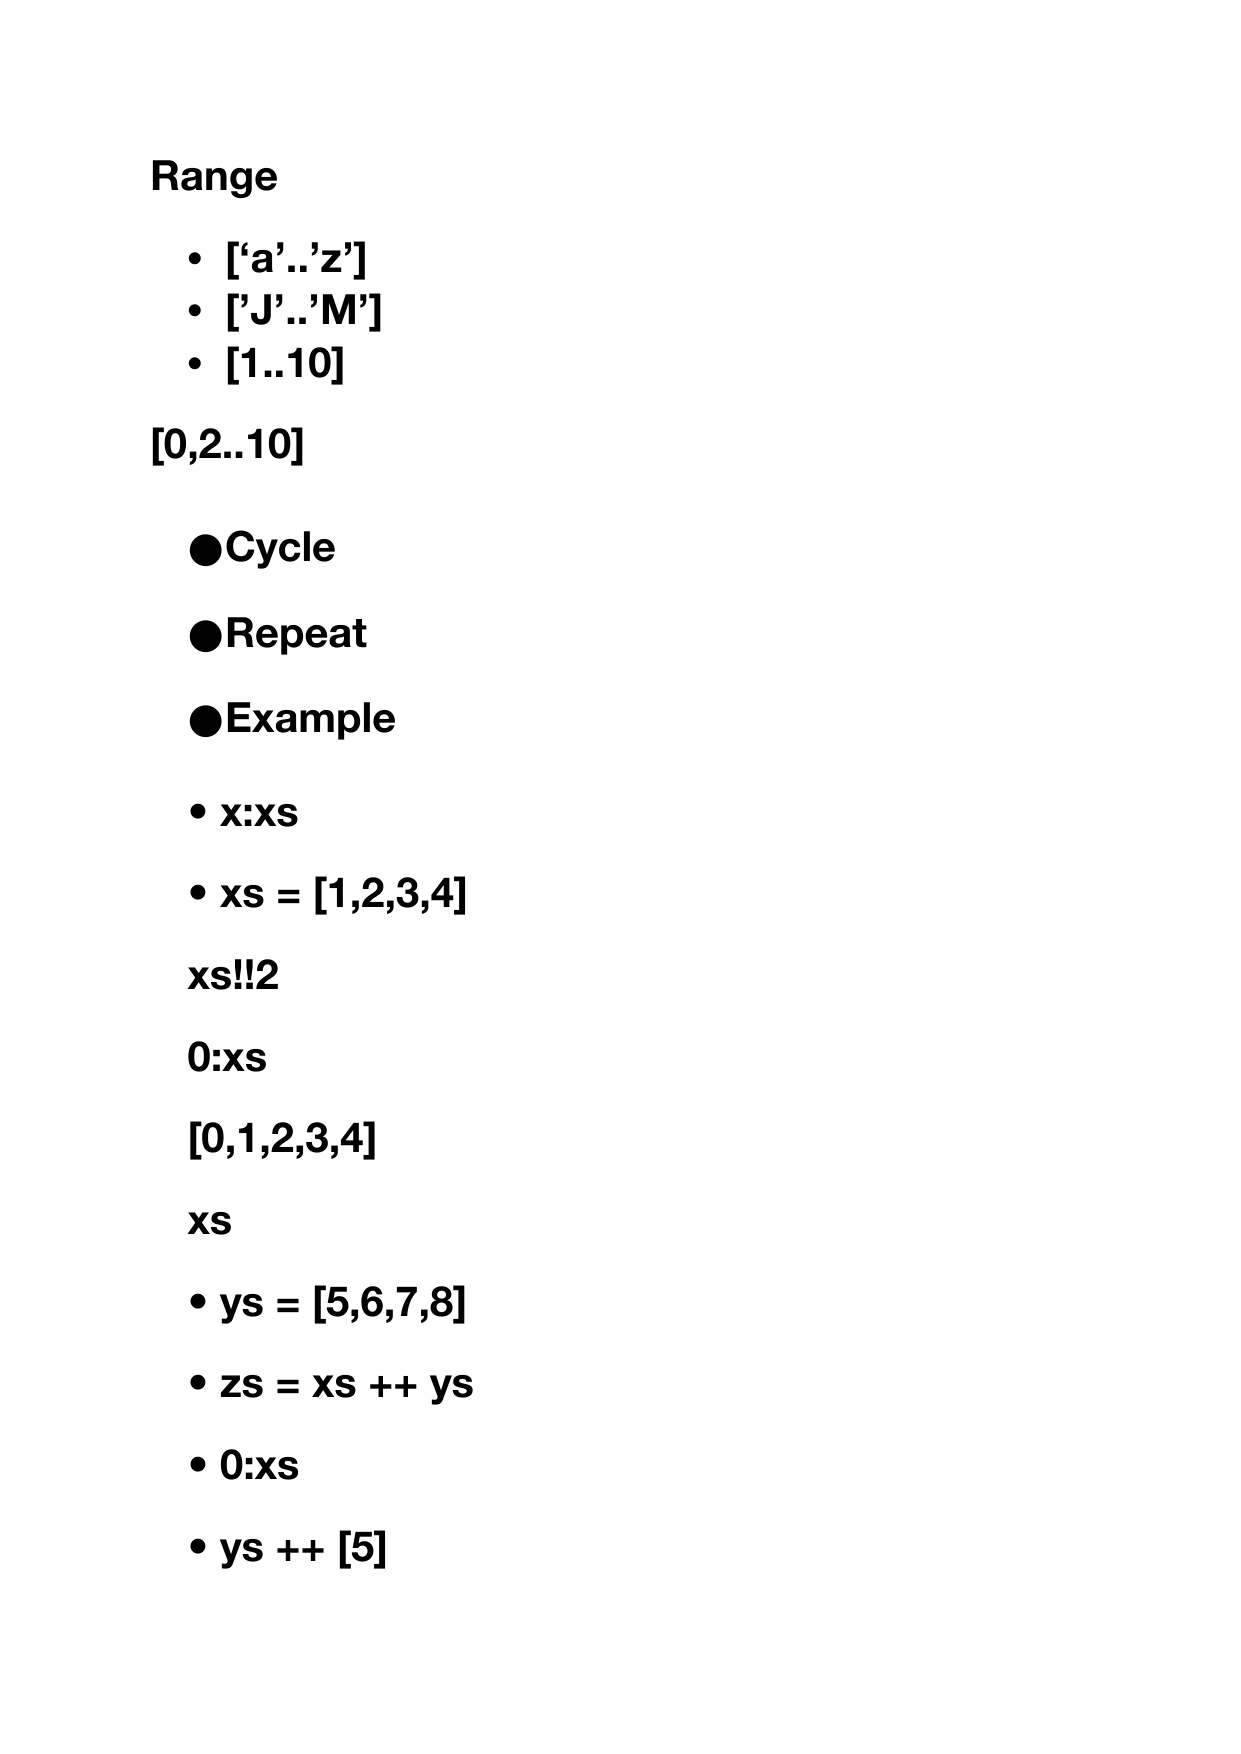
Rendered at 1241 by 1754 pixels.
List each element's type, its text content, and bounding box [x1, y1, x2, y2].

text • ys ++ [5] [187, 1520, 1090, 1573]
text • xs = [1,2,3,4] [187, 867, 1090, 919]
text • 0:xs [187, 1439, 1090, 1491]
text [0,1,2,3,4] [187, 1112, 1090, 1164]
list Cycle [187, 500, 1090, 585]
list [’J’..’M’] [187, 284, 1090, 337]
text • zs = xs ++ ys [187, 1357, 1090, 1409]
text xs!!2 [187, 949, 1090, 1001]
text [0,2..10] [150, 418, 1090, 471]
text • ys = [5,6,7,8] [187, 1275, 1090, 1328]
list Repeat [187, 585, 1090, 671]
text • x:xs [187, 785, 1090, 838]
list Example [187, 671, 1090, 756]
text xs [187, 1194, 1090, 1246]
list [‘a’..’z’] [187, 232, 1090, 284]
text 0:xs [187, 1030, 1090, 1083]
list [1..10] [187, 337, 1090, 389]
text Range [150, 150, 1090, 202]
